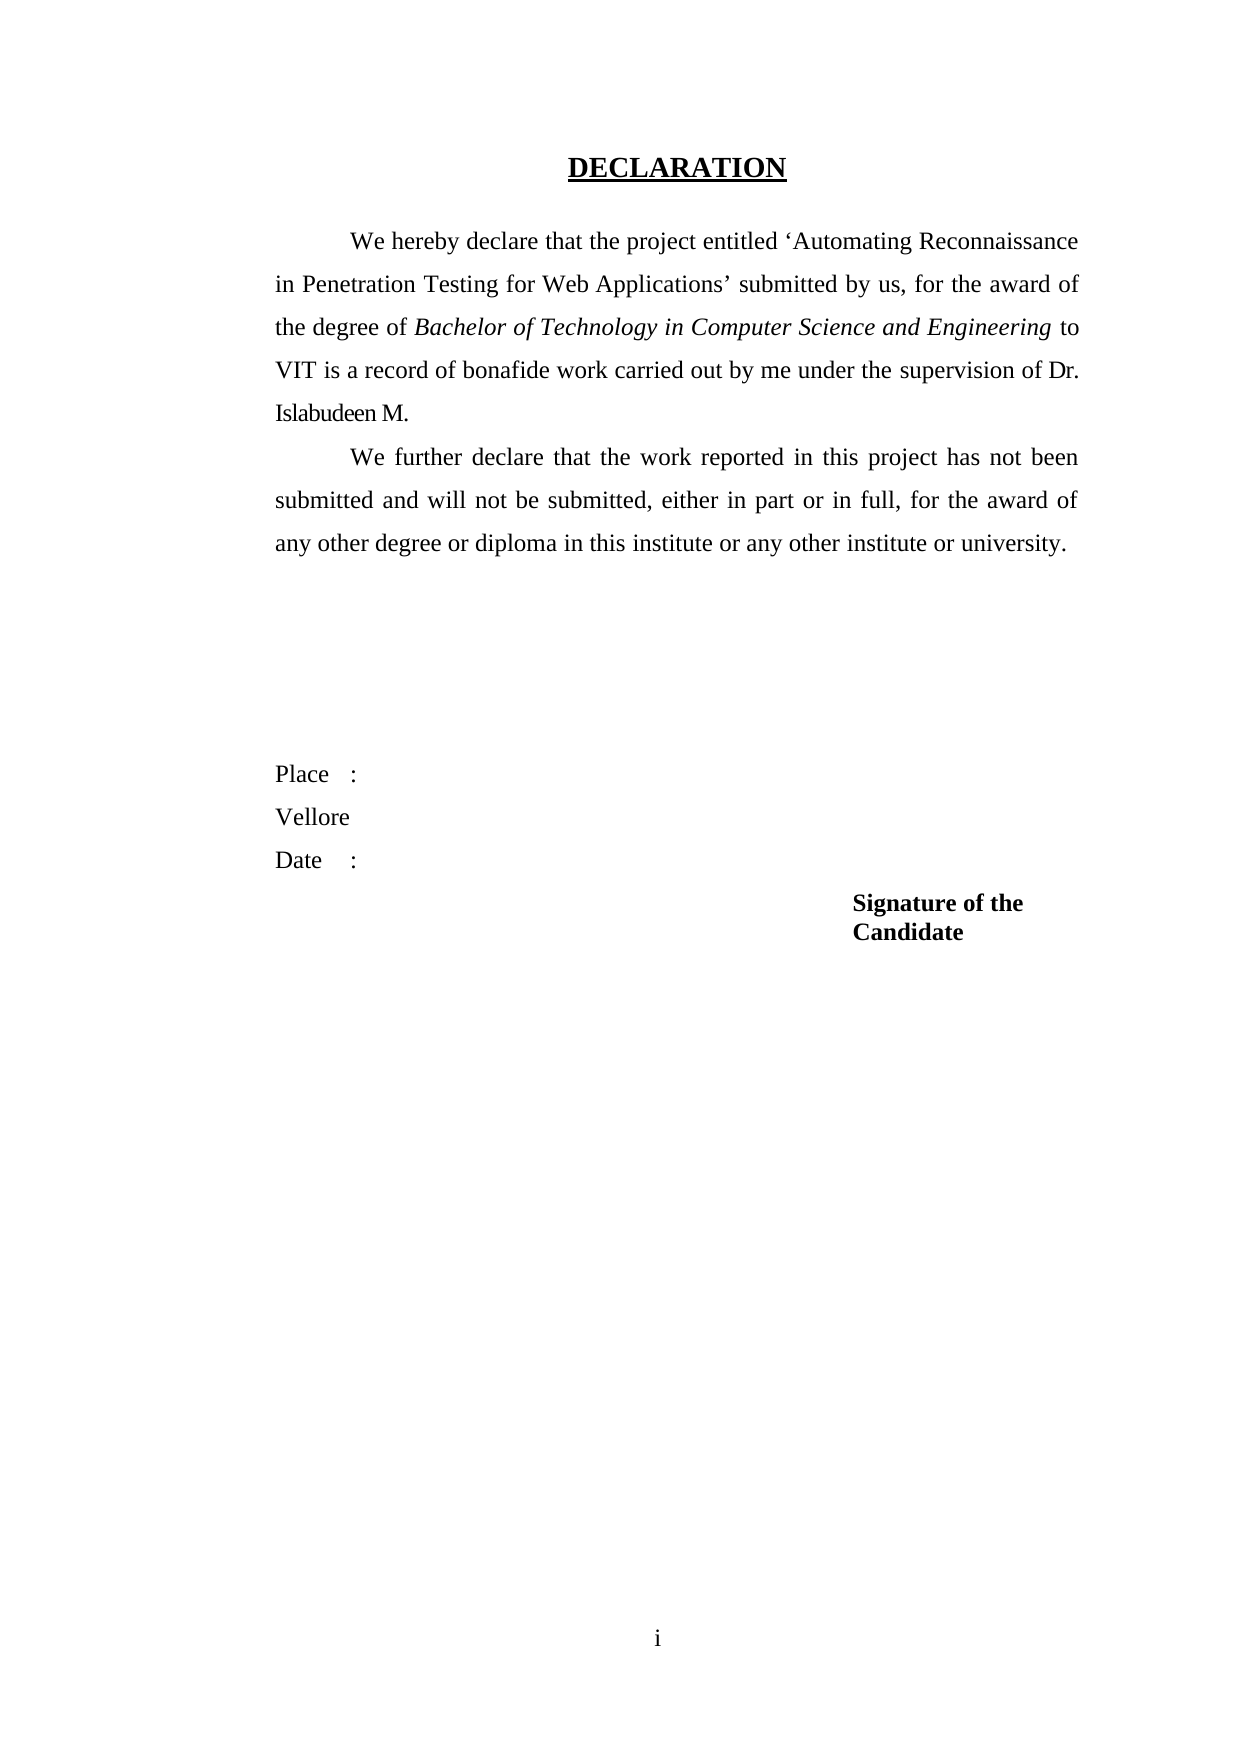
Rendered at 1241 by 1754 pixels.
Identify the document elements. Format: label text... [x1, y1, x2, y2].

text Place : Vellore Date : [275, 759, 377, 874]
text DECLARATION [264, 150, 1090, 183]
text We further declare that the work reported in this project has not been submitted and will not be submitted, either in part or in full, for the award of any other degree or diploma in this institute or any other institute or university. [275, 442, 1079, 557]
text We hereby declare that the project entitled ‘Automating Reconnaissance in Penetration Testing for Web Applications’ submitted by us, for the award of the degree of Bachelor of Technology in Computer Science and Engineering to VIT is a record of bonafide work carried out by me under the supervision of Dr. Islabudeen M. [275, 226, 1079, 427]
text Signature of the Candidate [852, 888, 1090, 946]
